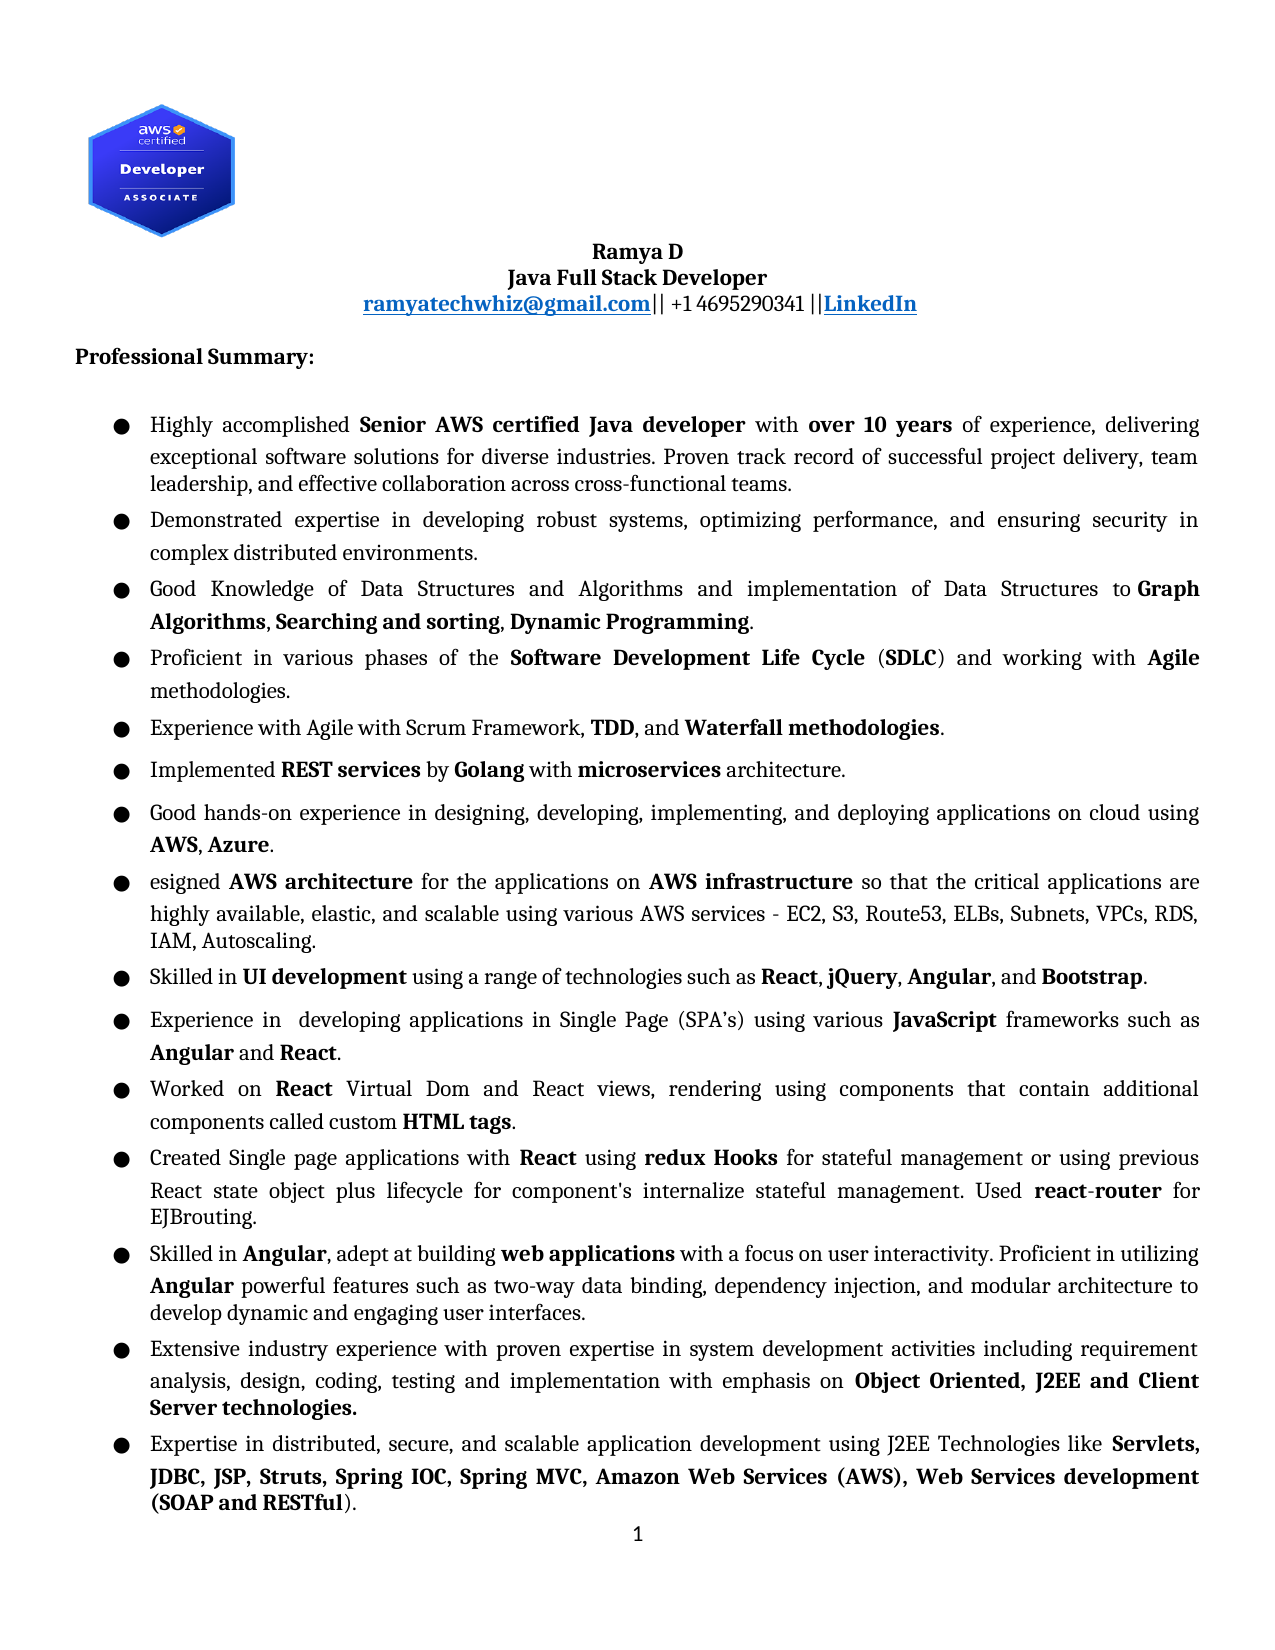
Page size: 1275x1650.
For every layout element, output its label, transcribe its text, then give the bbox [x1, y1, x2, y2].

list Implemented REST services by Golang with microservices architecture. [112, 747, 1200, 789]
text Java Full Stack Developer [75, 265, 1200, 291]
list Good hands-on experience in designing, developing, implementing, and deploying applications on cloud using AWS, Azure. [112, 789, 1200, 858]
list Good Knowledge of Data Structures and Algorithms and implementation of Data Structures to Graph Algorithms, Searching and sorting, Dynamic Programming. [112, 566, 1200, 635]
list Skilled in Angular, adept at building web applications with a focus on user interactivity. Proficient in utilizing Angular powerful features such as two-way data binding, dependency injection, and modular architecture to develop dynamic and engaging user interfaces. [112, 1230, 1200, 1326]
list Proficient in various phases of the Software Development Life Cycle (SDLC) and working with Agile methodologies. [112, 635, 1200, 704]
list Created Single page applications with React using redux Hooks for stateful management or using previous React state object plus lifecycle for component's internalize stateful management. Used react-router for EJBrouting. [112, 1135, 1200, 1230]
list Expertise in distributed, secure, and scalable application development using J2EE Technologies like Servlets, JDBC, JSP, Struts, Spring IOC, Spring MVC, Amazon Web Services (AWS), Web Services development (SOAP and RESTful). [112, 1421, 1200, 1516]
list Extensive industry experience with proven expertise in system development activities including requirement analysis, design, coding, testing and implementation with emphasis on Object Oriented, J2EE and Client Server technologies. [112, 1326, 1200, 1421]
text Ramya D [75, 238, 1200, 265]
text ramyatechwhiz@gmail.com|| +1 4695290341 ||LinkedIn [75, 291, 1200, 317]
list Highly accomplished Senior AWS certified Java developer with over 10 years of experience, delivering exceptional software solutions for diverse industries. Proven track record of successful project delivery, team leadership, and effective collaboration across cross-functional teams. [112, 401, 1200, 497]
list Skilled in UI development using a range of technologies such as React, jQuery, Angular, and Bootstrap. [112, 954, 1200, 997]
text Professional Summary: [75, 344, 1200, 370]
picture [75, 103, 248, 239]
list esigned AWS architecture for the applications on AWS infrastructure so that the critical applications are highly available, elastic, and scalable using various AWS services - EC2, S3, Route53, ELBs, Subnets, VPCs, RDS, IAM, Autoscaling. [112, 858, 1200, 954]
list Demonstrated expertise in developing robust systems, optimizing performance, and ensuring security in complex distributed environments. [112, 497, 1200, 566]
list Experience in developing applications in Single Page (SPA’s) using various JavaScript frameworks such as Angular and React. [112, 997, 1200, 1066]
list Worked on React Virtual Dom and React views, rendering using components that contain additional components called custom HTML tags. [112, 1066, 1200, 1135]
list Experience with Agile with Scrum Framework, TDD, and Waterfall methodologies. [112, 704, 1200, 747]
